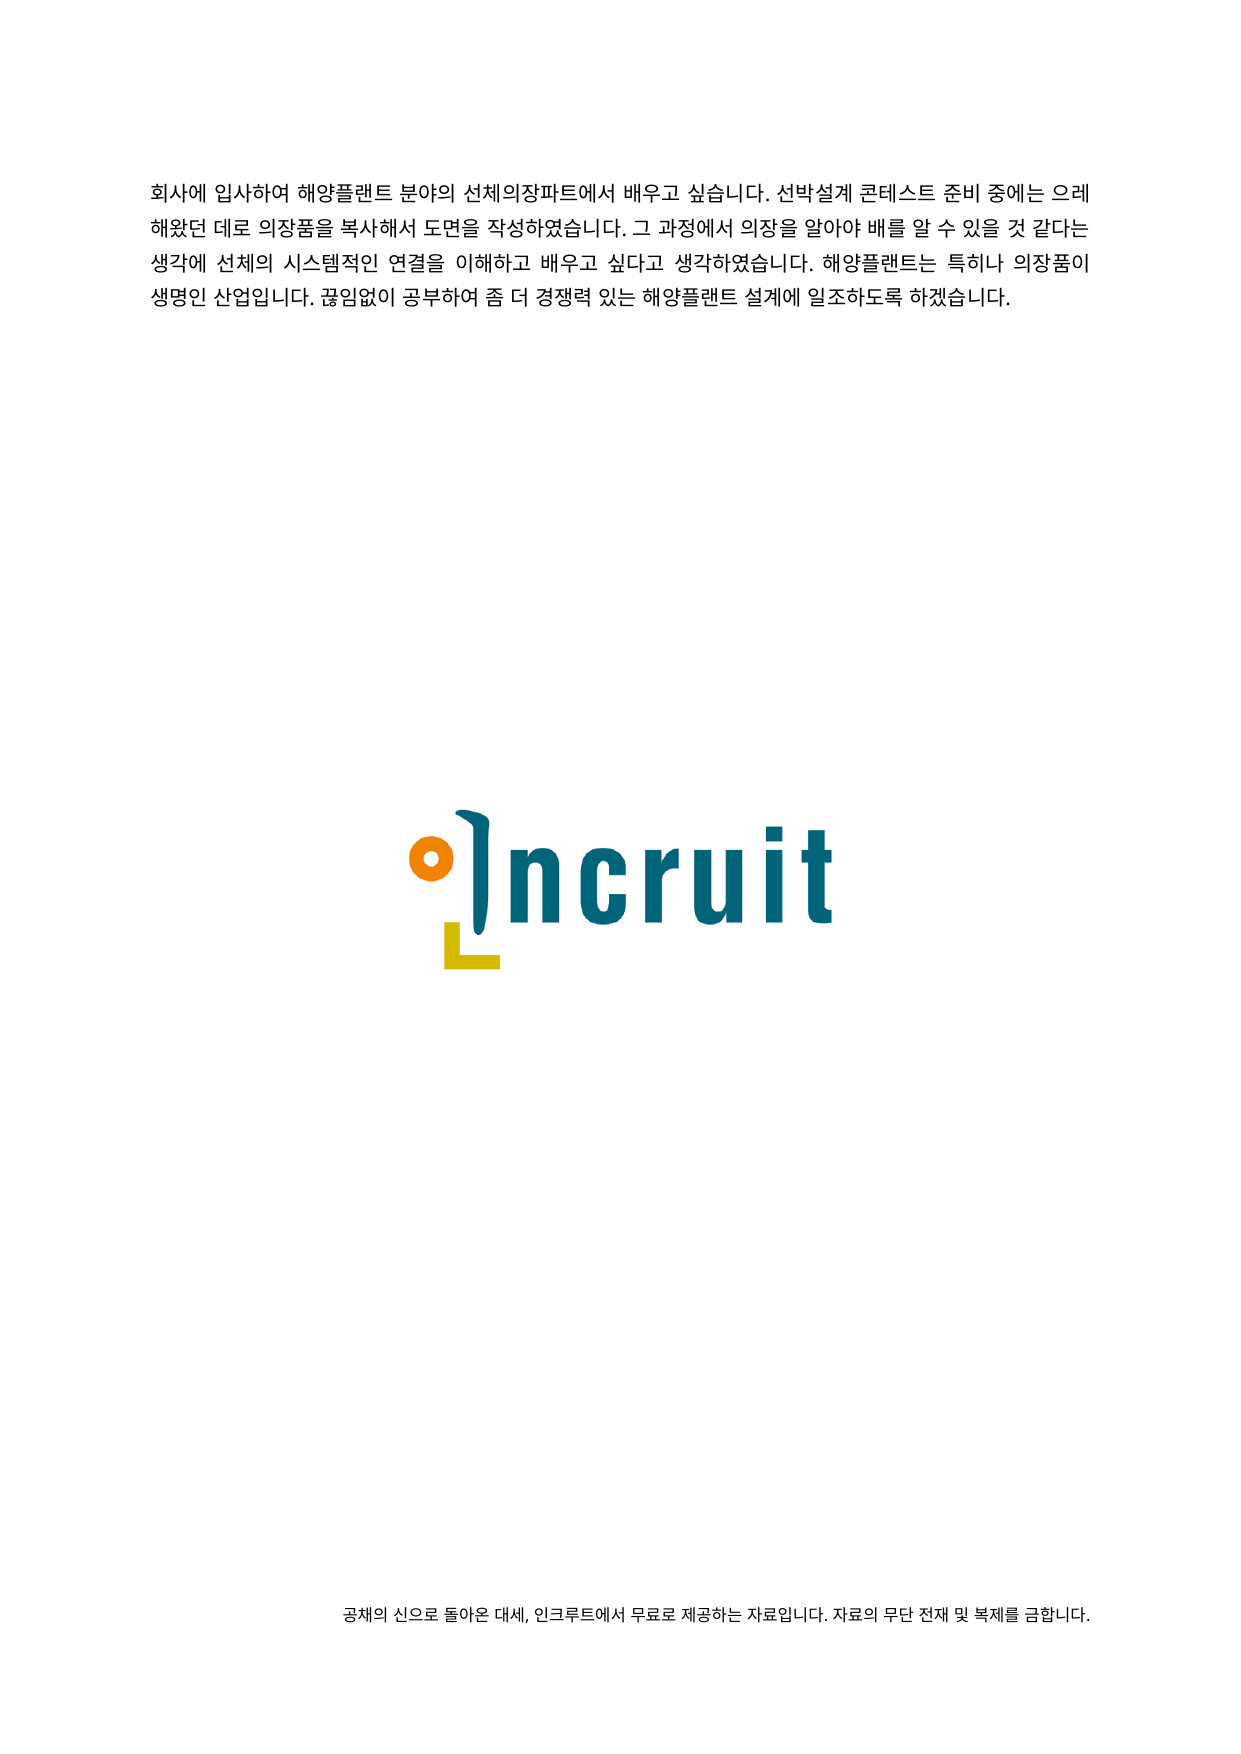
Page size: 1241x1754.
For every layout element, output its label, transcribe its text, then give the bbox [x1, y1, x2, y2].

text 회사에 입사하여 해양플랜트 분야의 선체의장파트에서 배우고 싶습니다. 선박설계 콘테스트 준비 중에는 으레 해왔던 데로 의장품을 복사해서 도면을 작성하였습니다. 그 과정에서 의장을 알아야 배를 알 수 있을 것 같다는 생각에 선체의 시스템적인 연결을 이해하고 배우고 싶다고 생각하였습니다. 해양플랜트는 특히나 의장품이 생명인 산업입니다. 끊임없이 공부하여 좀 더 경쟁력 있는 해양플랜트 설계에 일조하도록 하겠습니다. [150, 177, 1090, 312]
picture [391, 801, 849, 978]
